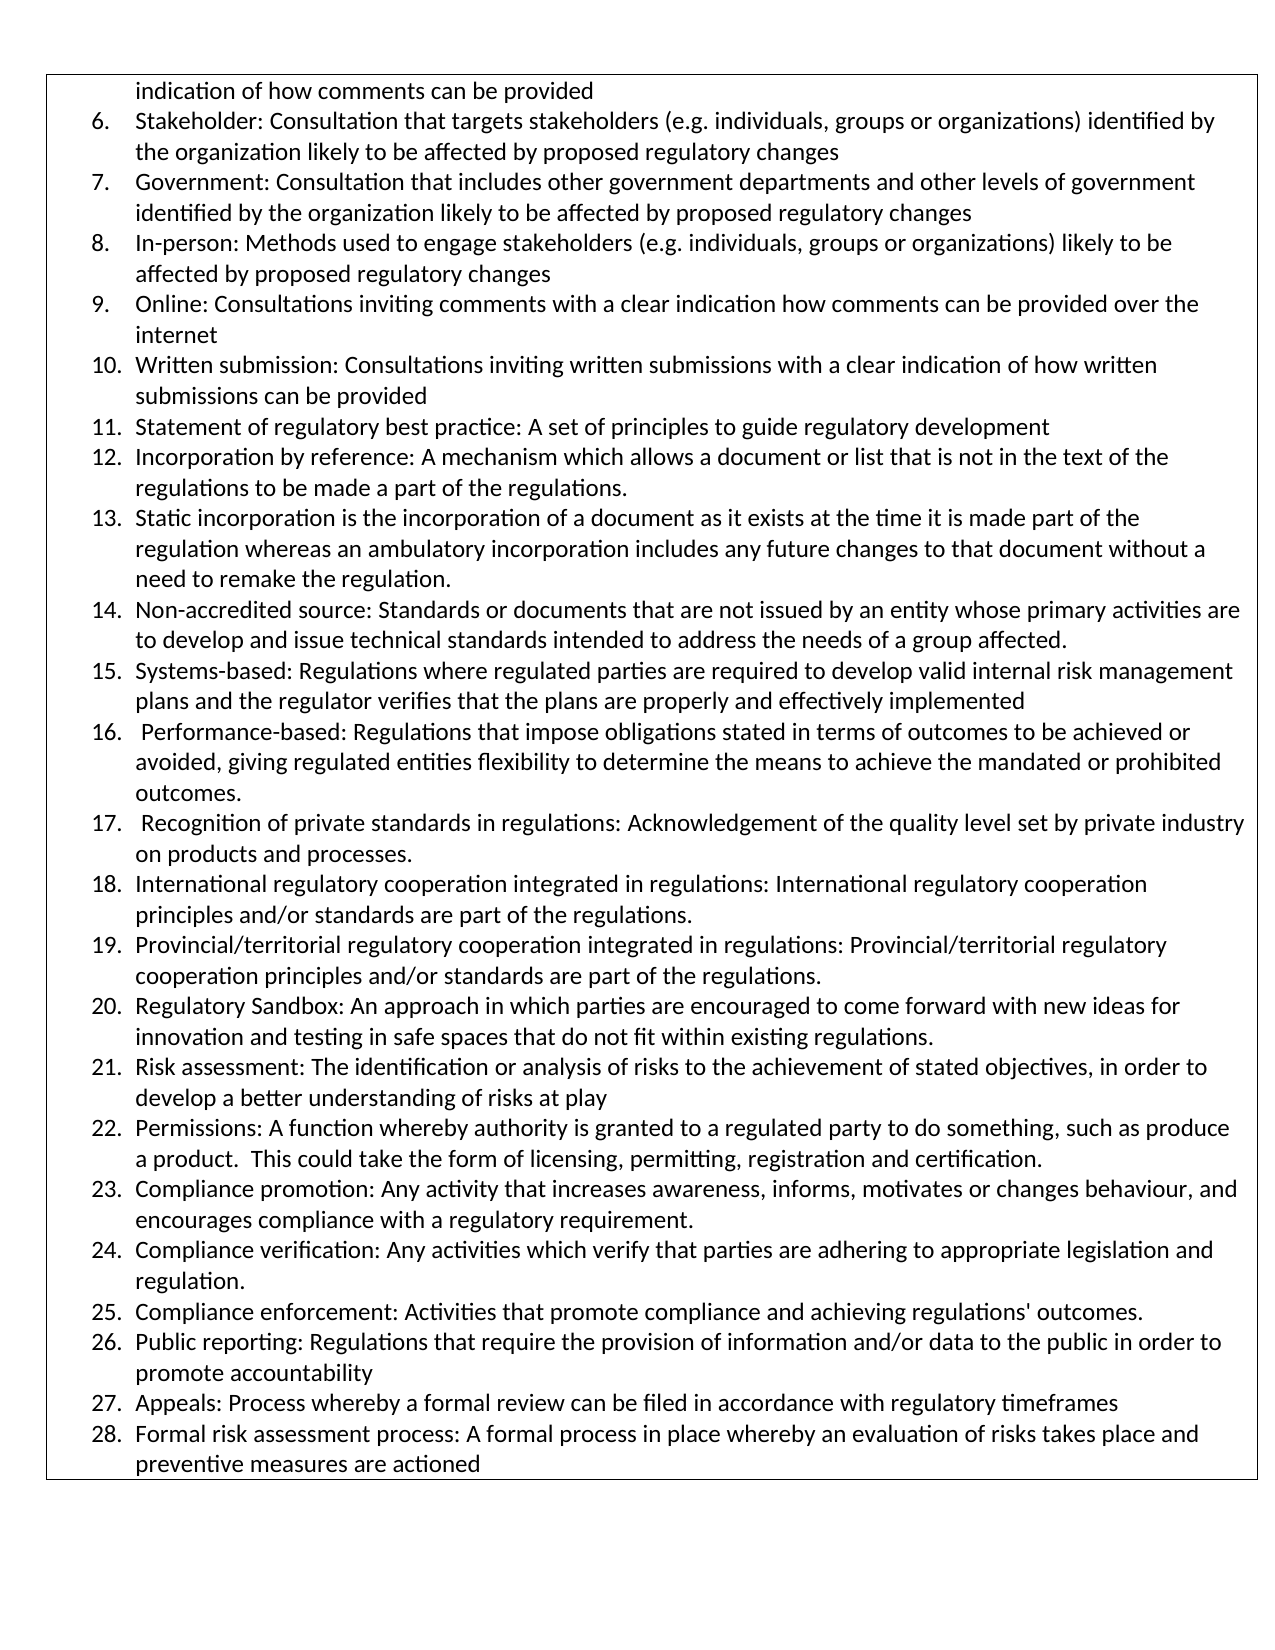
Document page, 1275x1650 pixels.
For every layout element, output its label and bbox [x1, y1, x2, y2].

table_cell [47, 75, 1257, 1479]
